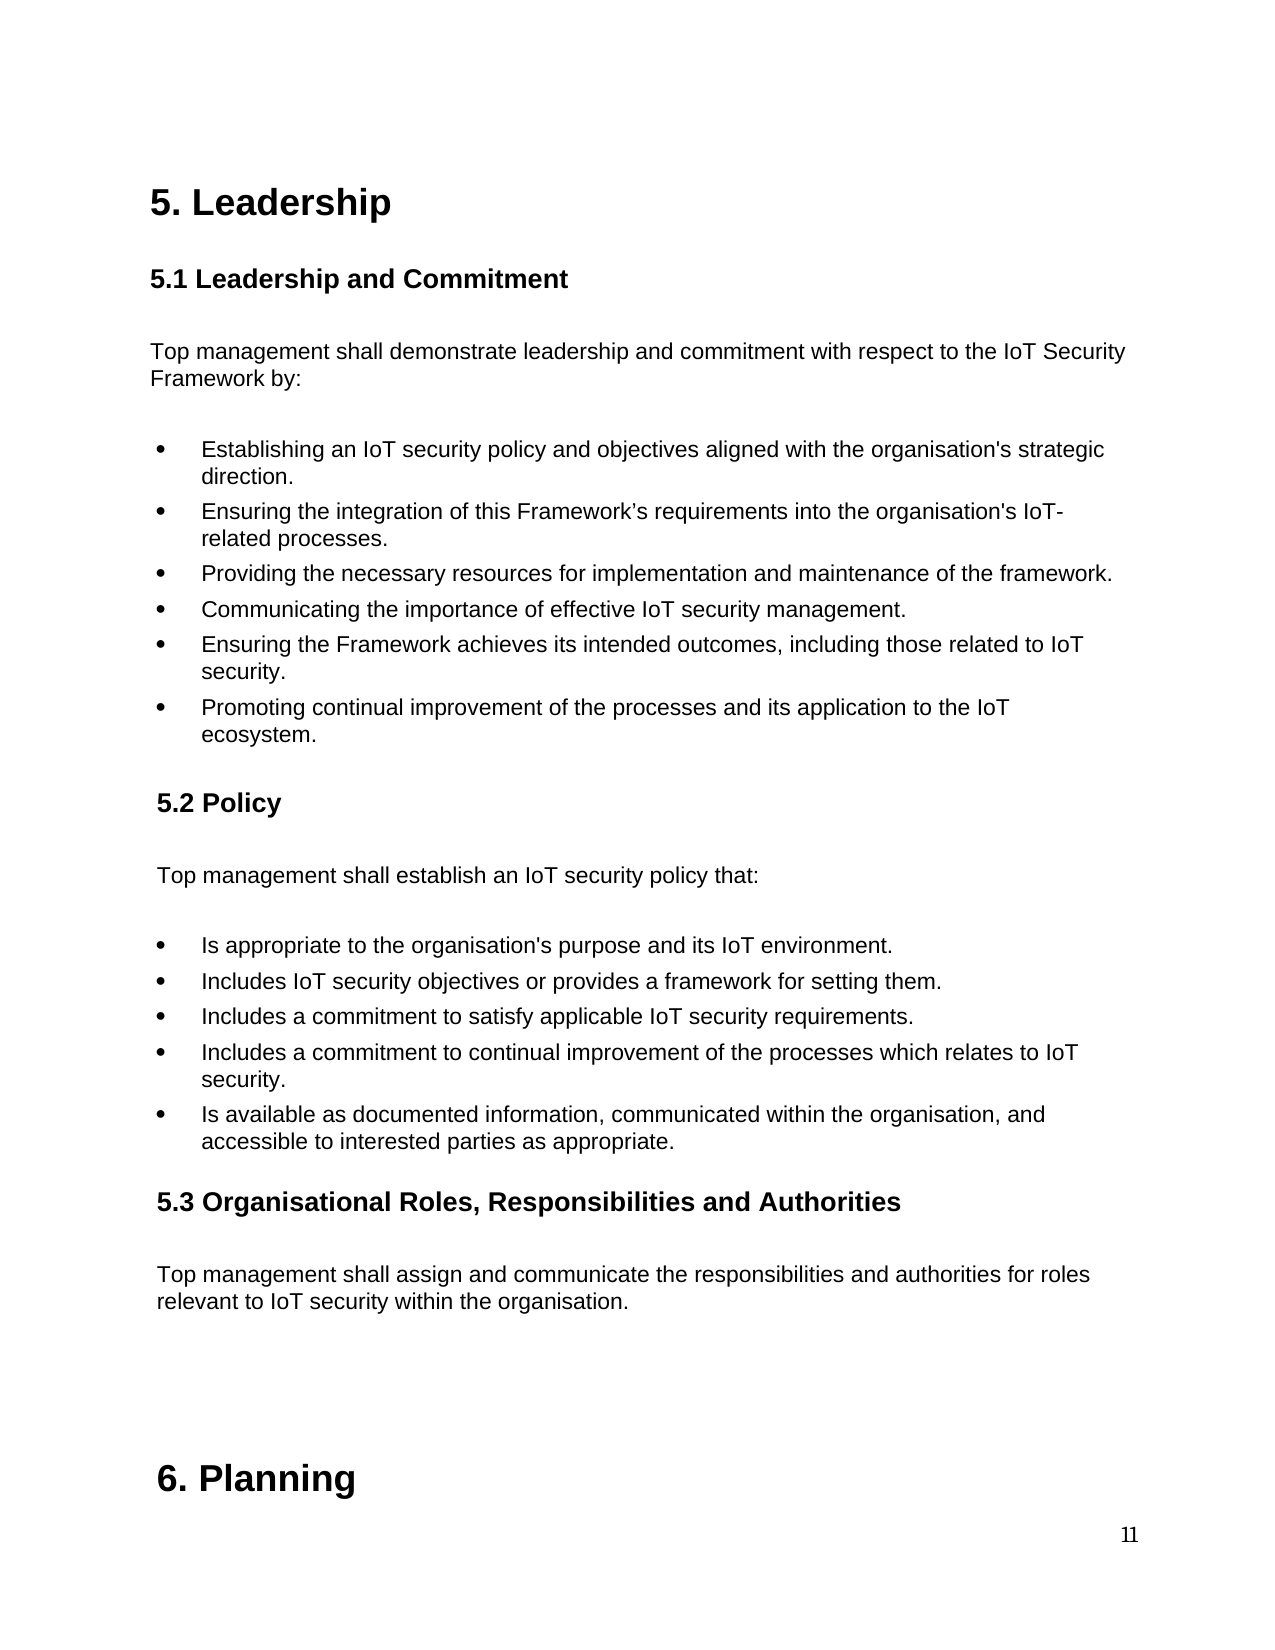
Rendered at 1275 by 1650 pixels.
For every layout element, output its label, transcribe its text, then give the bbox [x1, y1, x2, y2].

text Top management shall establish an IoT security policy that: [127, 862, 1126, 888]
list Is appropriate to the organisation's purpose and its IoT environment. [157, 932, 1126, 959]
subtitle 5.2 Policy [157, 787, 1137, 818]
list Includes IoT security objectives or provides a framework for setting them. [157, 968, 1126, 994]
list Communicating the importance of effective IoT security management. [157, 596, 1126, 622]
list Providing the necessary resources for implementation and maintenance of the framework. [157, 560, 1126, 587]
list Includes a commitment to satisfy applicable IoT security requirements. [157, 1003, 1126, 1029]
list Ensuring the integration of this Framework’s requirements into the organisation's IoT-related processes. [157, 498, 1126, 551]
list Establishing an IoT security policy and objectives aligned with the organisation's strategic direction. [157, 436, 1126, 489]
list Ensuring the Framework achieves its intended outcomes, including those related to IoT security. [157, 631, 1126, 684]
subtitle 5.1 Leadership and Commitment [127, 263, 1137, 294]
list Is available as documented information, communicated within the organisation, and accessible to interested parties as appropriate. [157, 1101, 1126, 1181]
subtitle 6. Planning [157, 1456, 1137, 1499]
text Top management shall assign and communicate the responsibilities and authorities for roles relevant to IoT security within the organisation. [157, 1261, 1126, 1314]
list Promoting continual improvement of the processes and its application to the IoT ecosystem. [157, 693, 1126, 747]
subtitle 5. Leadership [150, 181, 1137, 224]
text Top management shall demonstrate leadership and commitment with respect to the IoT Security Framework by: [150, 338, 1126, 391]
list Includes a commitment to continual improvement of the processes which relates to IoT security. [157, 1038, 1126, 1092]
subtitle 5.3 Organisational Roles, Responsibilities and Authorities [127, 1186, 1137, 1217]
